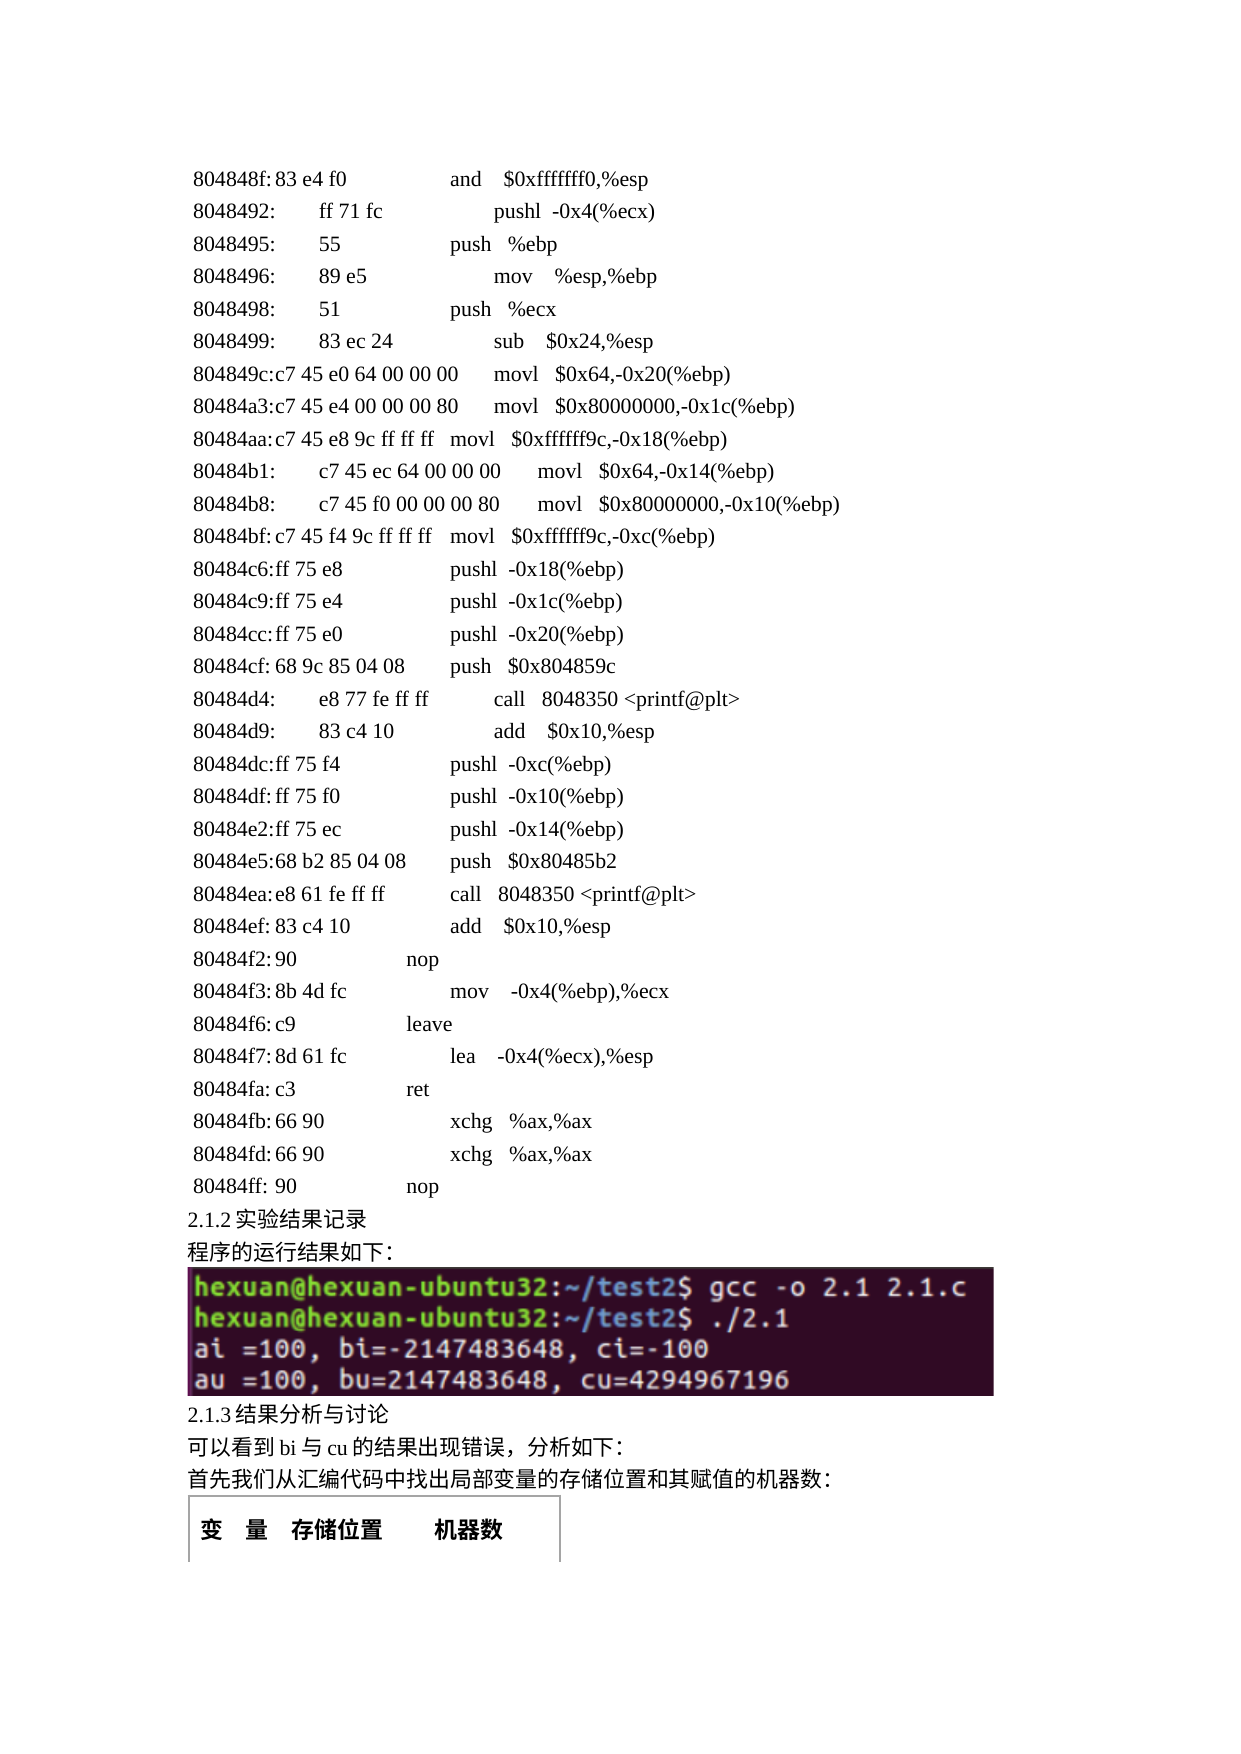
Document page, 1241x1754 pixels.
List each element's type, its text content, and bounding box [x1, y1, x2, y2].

text 80484fb: 66 90 xchg %ax,%ax [187, 1104, 1053, 1137]
text 80484df: ff 75 f0 pushl -0x10(%ebp) [187, 779, 1053, 812]
text 80484f2: 90 nop [187, 942, 1053, 974]
text 80484e5: 68 b2 85 04 08 push $0x80485b2 [187, 844, 1053, 877]
text 80484dc: ff 75 f4 pushl -0xc(%ebp) [187, 747, 1053, 779]
text 80484ef: 83 c4 10 add $0x10,%esp [187, 909, 1053, 942]
text 80484cc: ff 75 e0 pushl -0x20(%ebp) [187, 617, 1053, 649]
text 80484c9: ff 75 e4 pushl -0x1c(%ebp) [187, 584, 1053, 617]
text 8048498: 51 push %ecx [187, 292, 1053, 324]
text 80484d9: 83 c4 10 add $0x10,%esp [187, 714, 1053, 747]
text 8048492: ff 71 fc pushl -0x4(%ecx) [187, 194, 1053, 227]
text 80484cf: 68 9c 85 04 08 push $0x804859c [187, 649, 1053, 682]
text 80484f3: 8b 4d fc mov -0x4(%ebp),%ecx [187, 974, 1053, 1007]
text 80484fa: c3 ret [187, 1072, 1053, 1104]
text 80484a3: c7 45 e4 00 00 00 80 movl $0x80000000,-0x1c(%ebp) [187, 389, 1053, 422]
text 可以看到bi与cu的结果出现错误，分析如下： [187, 1429, 1053, 1462]
text 程序的运行结果如下： [187, 1234, 1053, 1267]
text 804849c: c7 45 e0 64 00 00 00 movl $0x64,-0x20(%ebp) [187, 357, 1053, 389]
text 80484d4: e8 77 fe ff ff call 8048350 <printf@plt> [187, 682, 1053, 714]
table_header 变量名 [190, 1497, 280, 1562]
text 首先我们从汇编代码中找出局部变量的存储位置和其赋值的机器数： [187, 1462, 1053, 1494]
text 80484fd: 66 90 xchg %ax,%ax [187, 1137, 1053, 1169]
text 80484ff: 90 nop 2.1.2实验结果记录 [187, 1169, 1053, 1234]
table_header 机器数 [423, 1497, 559, 1562]
text 80484e2: ff 75 ec pushl -0x14(%ebp) [187, 812, 1053, 844]
text 2.1.3结果分析与讨论 [187, 1397, 1053, 1429]
text 8048495: 55 push %ebp [187, 227, 1053, 259]
picture [187, 1267, 994, 1396]
text 80484f6: c9 leave [187, 1007, 1053, 1039]
text 80484ea: e8 61 fe ff ff call 8048350 <printf@plt> [187, 877, 1053, 909]
text 80484aa: c7 45 e8 9c ff ff ff movl $0xffffff9c,-0x18(%ebp) [187, 422, 1053, 454]
text 80484b1: c7 45 ec 64 00 00 00 movl $0x64,-0x14(%ebp) [187, 454, 1053, 487]
text 8048496: 89 e5 mov %esp,%ebp [187, 259, 1053, 292]
text 8048499: 83 ec 24 sub $0x24,%esp [187, 324, 1053, 357]
text 80484b8: c7 45 f0 00 00 00 80 movl $0x80000000,-0x10(%ebp) [187, 487, 1053, 519]
table_header 存储位置 [280, 1497, 423, 1562]
text 804848f: 83 e4 f0 and $0xfffffff0,%esp [187, 162, 1053, 194]
text 80484f7: 8d 61 fc lea -0x4(%ecx),%esp [187, 1039, 1053, 1072]
text 80484c6: ff 75 e8 pushl -0x18(%ebp) [187, 552, 1053, 584]
text 80484bf: c7 45 f4 9c ff ff ff movl $0xffffff9c,-0xc(%ebp) [187, 519, 1053, 552]
